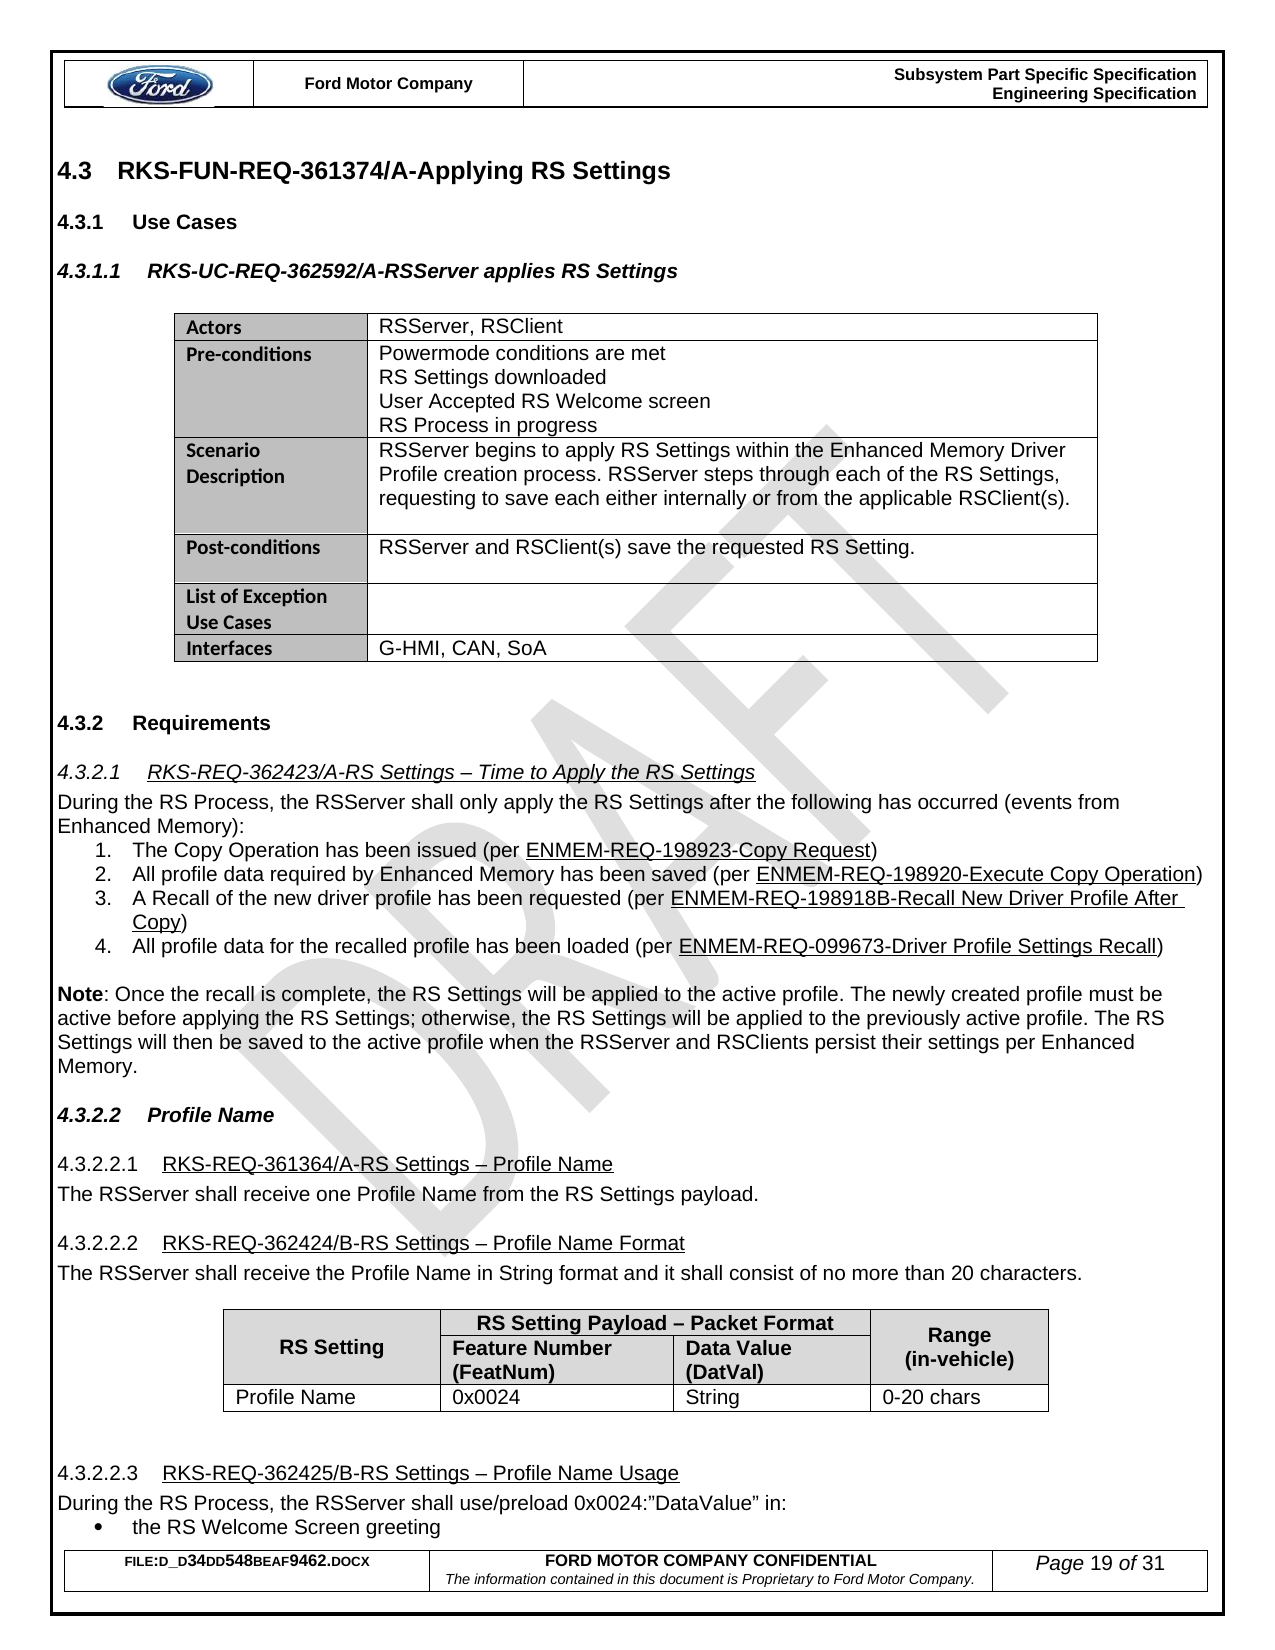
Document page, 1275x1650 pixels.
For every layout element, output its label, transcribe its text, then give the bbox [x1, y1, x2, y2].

picture [103, 61, 215, 107]
list A Recall of the new driver profile has been requested (per ENMEM-REQ-198918B-Recall New Driver Profile After Copy) [94, 886, 1215, 934]
table_cell 0-20 chars [871, 1385, 1048, 1411]
table_cell Feature Number (FeatNum) [441, 1336, 673, 1384]
text During the RS Process, the RSServer shall only apply the RS Settings after the following has occurred (events from Enhanced Memory): [57, 790, 1215, 838]
list the RS Welcome Screen greeting [94, 1515, 1215, 1539]
list All profile data for the recalled profile has been loaded (per ENMEM-REQ-099673-Driver Profile Settings Recall) [94, 934, 1215, 958]
subtitle RKS-REQ-362423/A-RS Settings – Time to Apply the RS Settings [57, 760, 1215, 784]
table_cell RSServer begins to apply RS Settings within the Enhanced Memory Driver Profile creation process. RSServer steps through each of the RS Settings, requesting to save each either internally or from the applicable RSClient(s). [368, 438, 1097, 533]
table_cell Scenario Description [175, 438, 367, 533]
subtitle Requirements [57, 711, 1215, 735]
subtitle Use Cases [57, 210, 1215, 234]
table_cell Data Value (DatVal) [674, 1336, 870, 1384]
table_cell Post-conditions [175, 535, 367, 582]
list The Copy Operation has been issued (per ENMEM-REQ-198923-Copy Request) [94, 838, 1215, 862]
table_cell String [674, 1385, 870, 1411]
table_header RSServer, RSClient [368, 314, 1097, 340]
table_cell Profile Name [224, 1385, 440, 1411]
table_cell Interfaces [175, 635, 367, 661]
table_header RS Setting Payload – Packet Format [441, 1310, 870, 1335]
subtitle Profile Name [57, 1102, 1215, 1126]
subtitle RKS-UC-REQ-362592/A-RSServer applies RS Settings [57, 259, 1215, 283]
table_cell G-HMI, CAN, SoA [368, 635, 1097, 661]
table_header RS Setting [224, 1310, 440, 1384]
table_cell [368, 584, 1097, 634]
list All profile data required by Enhanced Memory has been saved (per ENMEM-REQ-198920-Execute Copy Operation) [94, 862, 1215, 886]
subtitle RKS-REQ-362425/B-RS Settings – Profile Name Usage [57, 1461, 1215, 1485]
text Note: Once the recall is complete, the RS Settings will be applied to the active profile. The newly created profile must be active before applying the RS Settings; otherwise, the RS Settings will be applied to the previously active profile. The RS Settings will then be saved to the active profile when the RSServer and RSClients persist their settings per Enhanced Memory. [57, 982, 1215, 1077]
table_cell List of Exception Use Cases [175, 584, 367, 634]
table_header Actors [175, 314, 367, 340]
subtitle RKS-REQ-362424/B-RS Settings – Profile Name Format [57, 1231, 1215, 1254]
subtitle RKS-REQ-361364/A-RS Settings – Profile Name [57, 1151, 1215, 1175]
text The RSServer shall receive one Profile Name from the RS Settings payload. [57, 1182, 1215, 1206]
table_cell Pre-conditions [175, 341, 367, 437]
text The RSServer shall receive the Profile Name in String format and it shall consist of no more than 20 characters. [57, 1261, 1215, 1285]
table_cell RSServer and RSClient(s) save the requested RS Setting. [368, 535, 1097, 582]
subtitle RKS-FUN-REQ-361374/A-Applying RS Settings [57, 156, 1215, 185]
table_header Range (in-vehicle) [871, 1310, 1048, 1384]
table_cell 0x0024 [441, 1385, 673, 1411]
text During the RS Process, the RSServer shall use/preload 0x0024:”DataValue” in: [57, 1491, 1215, 1515]
table_cell Powermode conditions are met RS Settings downloaded User Accepted RS Welcome screen RS Process in progress [368, 341, 1097, 437]
